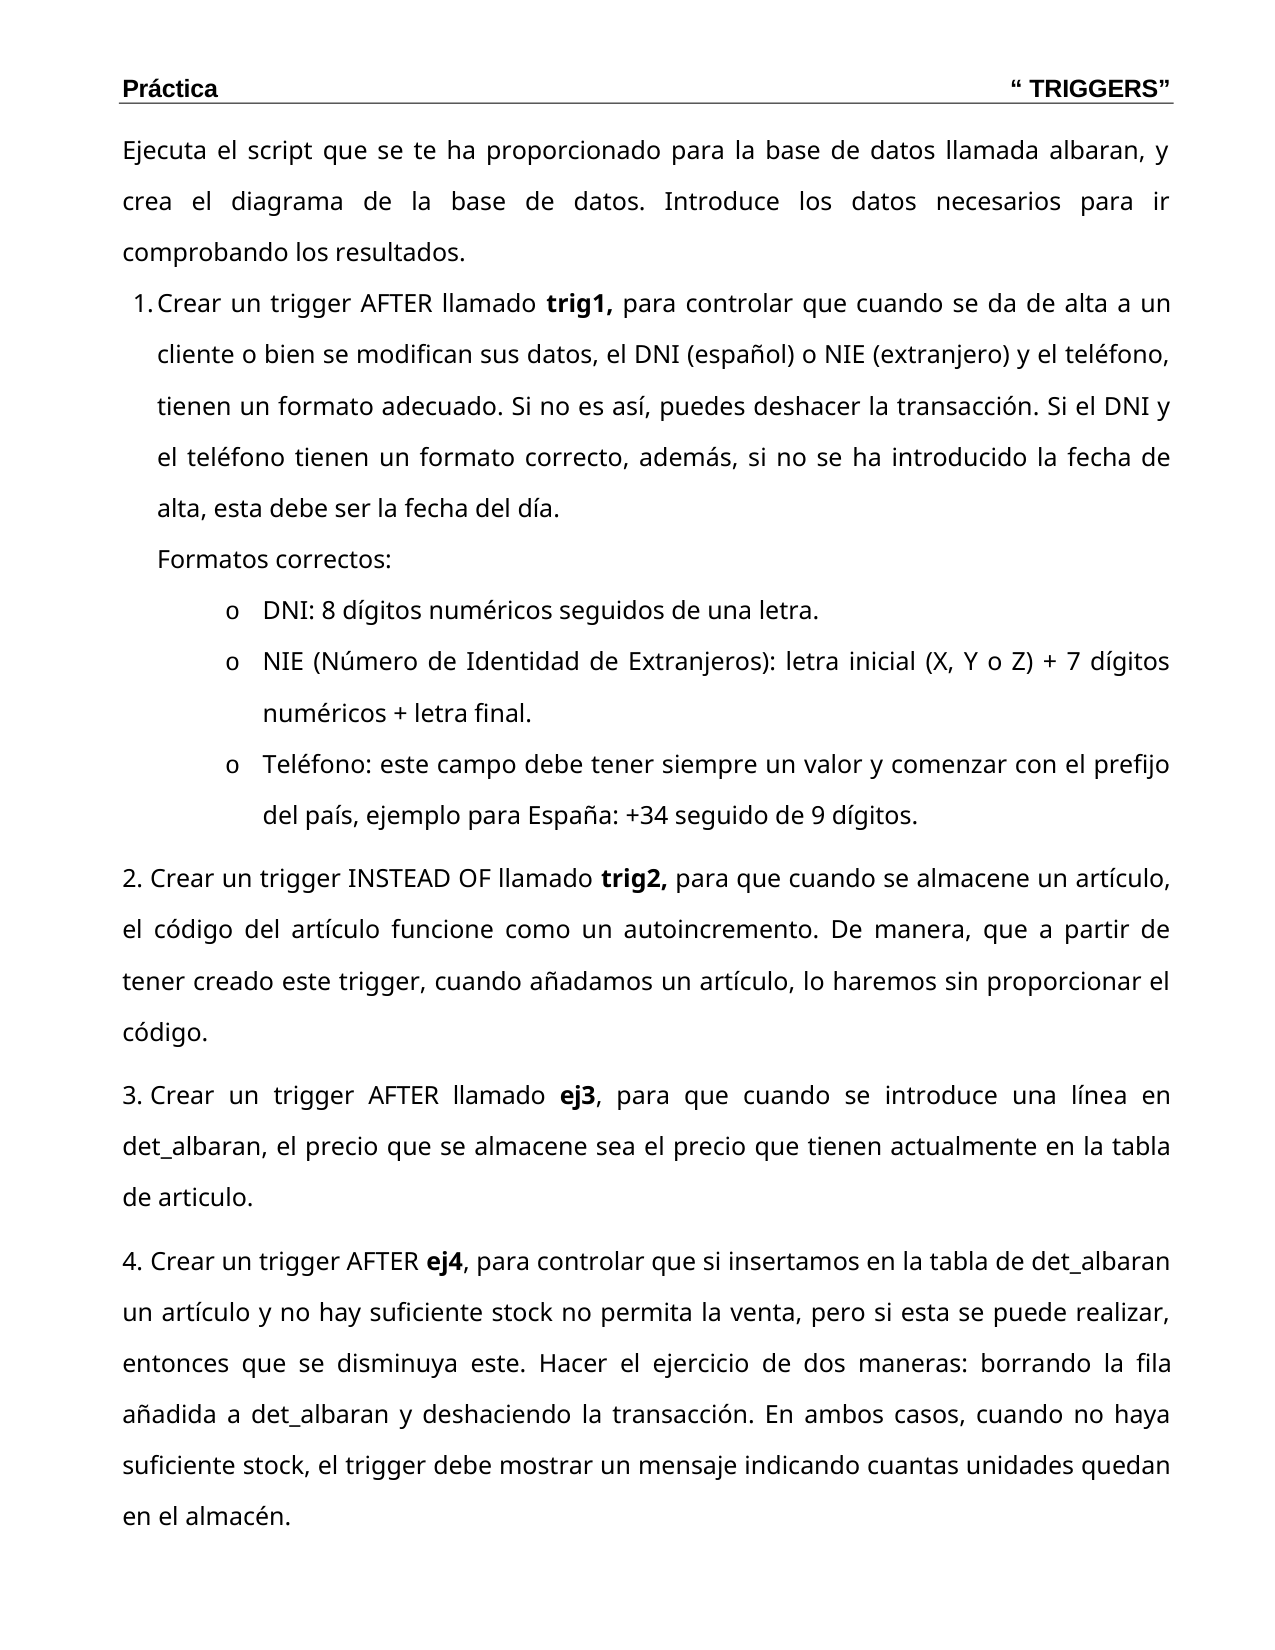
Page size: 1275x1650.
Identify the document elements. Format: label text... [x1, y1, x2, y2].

list Crear un trigger AFTER ej4, para controlar que si insertamos en la tabla de det_albaran un artículo y no hay suficiente stock no permita la venta, pero si esta se puede realizar, entonces que se disminuya este. Hacer el ejercicio de dos maneras: borrando la fila añadida a det_albaran y deshaciendo la transacción. En ambos casos, cuando no haya suficiente stock, el trigger debe mostrar un mensaje indicando cuantas unidades quedan en el almacén. [122, 1243, 1172, 1532]
list Crear un trigger INSTEAD OF llamado trig2, para que cuando se almacene un artículo, el código del artículo funcione como un autoincremento. De manera, que a partir de tener creado este trigger, cuando añadamos un artículo, lo haremos sin proporcionar el código. [122, 861, 1172, 1048]
list Crear un trigger AFTER llamado ej3, para que cuando se introduce una línea en det_albaran, el precio que se almacene sea el precio que tienen actualmente en la tabla de articulo. [122, 1077, 1172, 1214]
list Crear un trigger AFTER llamado trig1, para controlar que cuando se da de alta a un cliente o bien se modifican sus datos, el DNI (español) o NIE (extranjero) y el teléfono, tienen un formato adecuado. Si no es así, puedes deshacer la transacción. Si el DNI y el teléfono tienen un formato correcto, además, si no se ha introducido la fecha de alta, esta debe ser la fecha del día. [133, 286, 1172, 524]
list Formatos correctos: [157, 541, 1172, 576]
text Ejecuta el script que se te ha proporcionado para la base de datos llamada albaran, y crea el diagrama de la base de datos. Introduce los datos necesarios para ir comprobando los resultados. [122, 133, 1171, 269]
list NIE (Número de Identidad de Extranjeros): letra inicial (X, Y o Z) + 7 dígitos numéricos + letra final. [225, 644, 1172, 729]
list Teléfono: este campo debe tener siempre un valor y comenzar con el prefijo del país, ejemplo para España: +34 seguido de 9 dígitos. [225, 746, 1172, 832]
list DNI: 8 dígitos numéricos seguidos de una letra. [225, 593, 1172, 627]
